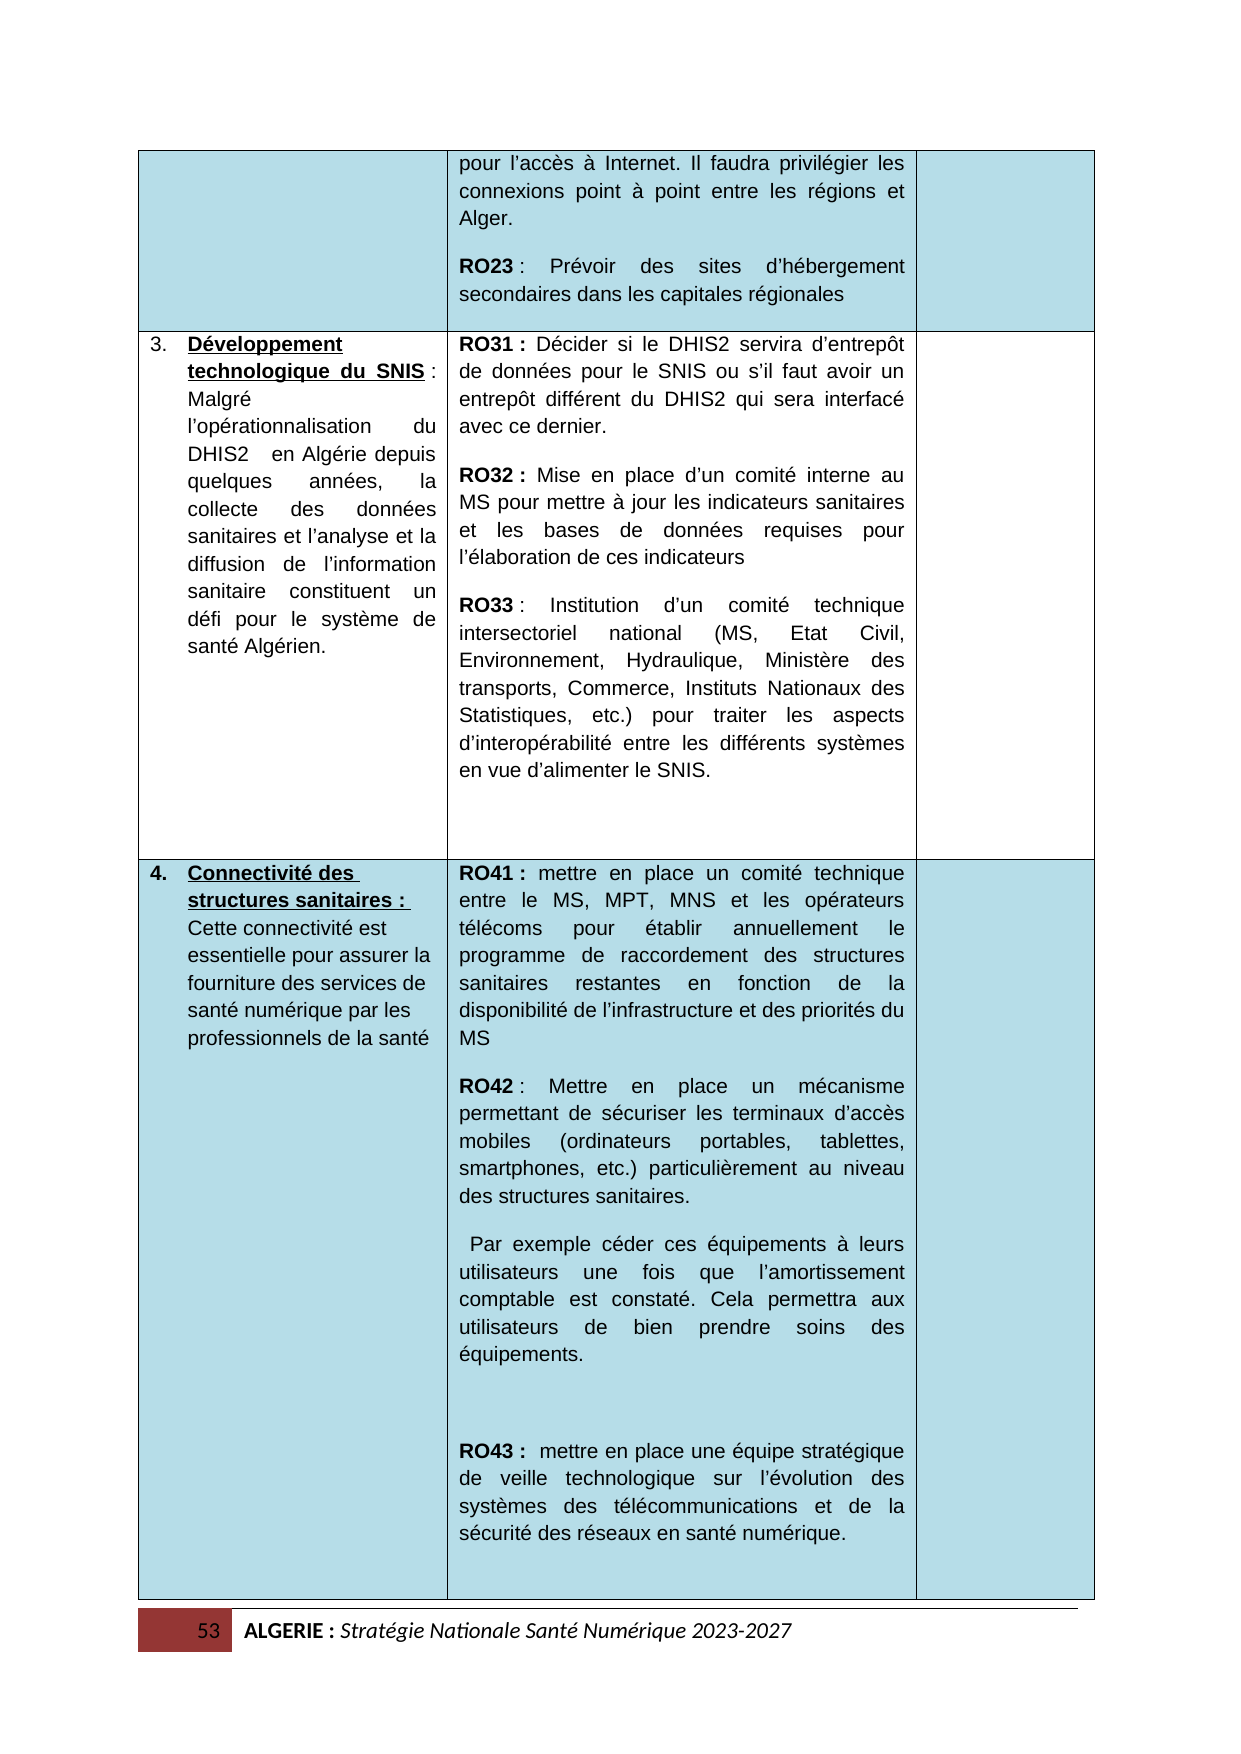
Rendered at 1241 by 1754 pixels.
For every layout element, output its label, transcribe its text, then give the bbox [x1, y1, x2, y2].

table_cell [917, 860, 1094, 1599]
table_cell [917, 332, 1094, 859]
table_cell [917, 151, 1094, 331]
table_cell RO31 : Décider si le DHIS2 servira d’entrepôt de données pour le SNIS ou s’il faut avoir un entrepôt différent du DHIS2 qui sera interfacé avec ce dernier. RO32 : Mise en place d’un comité interne au MS pour mettre à jour les indicateurs sanitaires et les bases de données requises pour l’élaboration de ces indicateurs RO33 : Institution d’un comité technique intersectoriel national (MS, Etat Civil, Environnement, Hydraulique, Ministère des transports, Commerce, Instituts Nationaux des Statistiques, etc.) pour traiter les aspects d’interopérabilité entre les différents systèmes en vue d’alimenter le SNIS. [448, 332, 916, 859]
table_cell Développement technologique du SNIS : Malgré l’opérationnalisation du DHIS2 en Algérie depuis quelques années, la collecte des données sanitaires et l’analyse et la diffusion de l’information sanitaire constituent un défi pour le système de santé Algérien. [139, 332, 447, 859]
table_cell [139, 151, 447, 331]
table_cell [448, 151, 916, 331]
table_cell Connectivité des structures sanitaires : Cette connectivité est essentielle pour assurer la fourniture des services de santé numérique par les professionnels de la santé [139, 860, 447, 1599]
table_cell RO41 : mettre en place un comité technique entre le MS, MPT, MNS et les opérateurs télécoms pour établir annuellement le programme de raccordement des structures sanitaires restantes en fonction de la disponibilité de l’infrastructure et des priorités du MS RO42 : Mettre en place un mécanisme permettant de sécuriser les terminaux d’accès mobiles (ordinateurs portables, tablettes, smartphones, etc.) particulièrement au niveau des structures sanitaires. Par exemple céder ces équipements à leurs utilisateurs une fois que l’amortissement comptable est constaté. Cela permettra aux utilisateurs de bien prendre soins des équipements. RO43 : mettre en place une équipe stratégique de veille technologique sur l’évolution des systèmes des télécommunications et de la sécurité des réseaux en santé numérique. [448, 860, 916, 1599]
